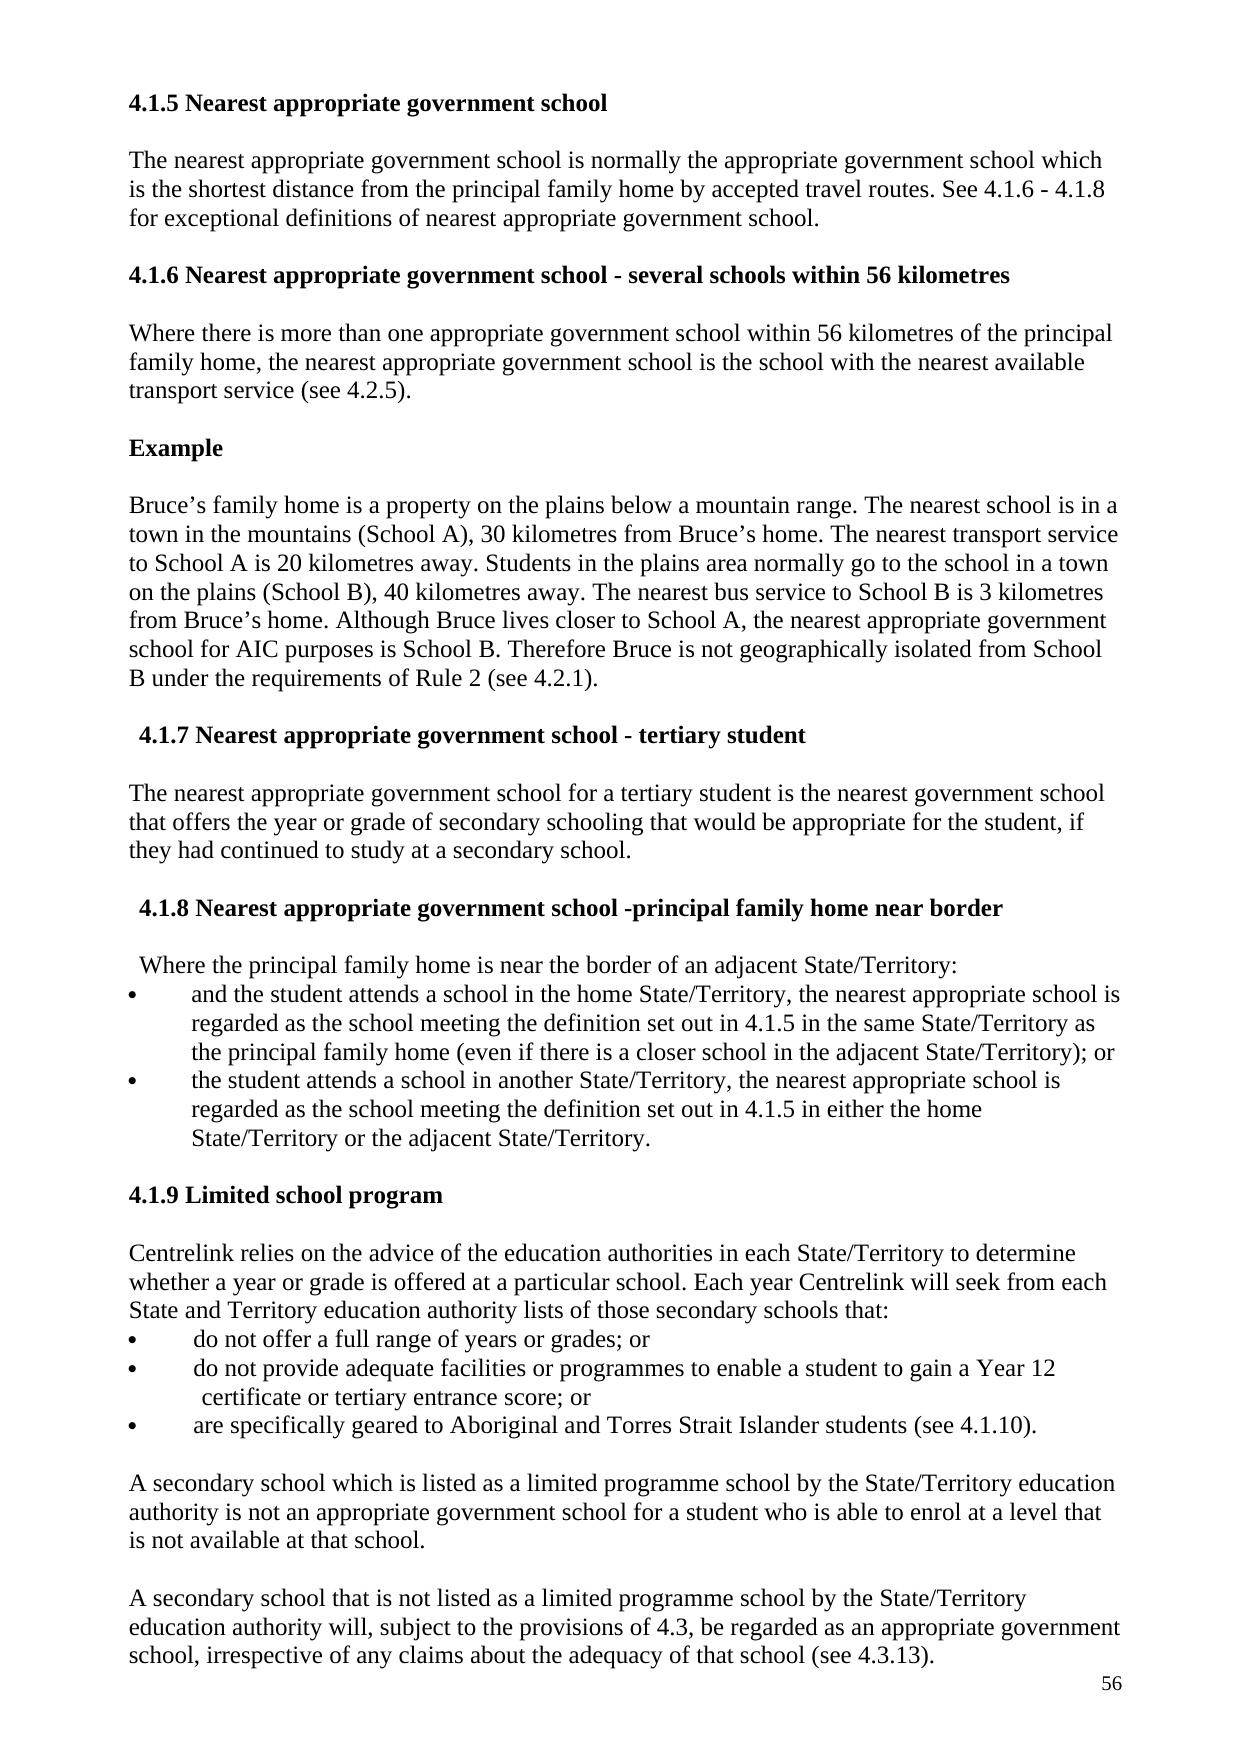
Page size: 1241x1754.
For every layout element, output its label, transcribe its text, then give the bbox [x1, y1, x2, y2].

text The nearest appropriate government school for a tertiary student is the nearest government school that offers the year or grade of secondary schooling that would be appropriate for the student, if they had continued to study at a secondary school. [128, 778, 1122, 864]
subtitle 4.1.8 Nearest appropriate government school -principal family home near border [128, 893, 1122, 922]
list do not provide adequate facilities or programmes to enable a student to gain a Year 12 certificate or tertiary entrance score; or [128, 1353, 1122, 1410]
list and the student attends a school in the home State/Territory, the nearest appropriate school is regarded as the school meeting the definition set out in 4.1.5 in the same State/Territory as the principal family home (even if there is a closer school in the adjacent State/Territory); or [128, 979, 1122, 1065]
subtitle 4.1.9 Limited school program [128, 1180, 1122, 1209]
subtitle 4.1.7 Nearest appropriate government school - tertiary student [128, 720, 1122, 749]
text The nearest appropriate government school is normally the appropriate government school which is the shortest distance from the principal family home by accepted travel routes. See 4.1.6 - 4.1.8 for exceptional definitions of nearest appropriate government school. [128, 145, 1122, 232]
text A secondary school that is not listed as a limited programme school by the State/Territory education authority will, subject to the provisions of 4.3, be regarded as an appropriate government school, irrespective of any claims about the adequacy of that school (see 4.3.13). [128, 1583, 1122, 1669]
subtitle 4.1.5 Nearest appropriate government school [128, 88, 1122, 117]
subtitle 4.1.6 Nearest appropriate government school - several schools within 56 kilometres [128, 260, 1122, 289]
list the student attends a school in another State/Territory, the nearest appropriate school is regarded as the school meeting the definition set out in 4.1.5 in either the home State/Territory or the adjacent State/Territory. [128, 1065, 1122, 1152]
text Centrelink relies on the advice of the education authorities in each State/Territory to determine whether a year or grade is offered at a particular school. Each year Centrelink will seek from each State and Territory education authority lists of those secondary schools that: [128, 1238, 1122, 1324]
list do not offer a full range of years or grades; or [128, 1324, 1122, 1353]
text Bruce’s family home is a property on the plains below a mountain range. The nearest school is in a town in the mountains (School A), 30 kilometres from Bruce’s home. The nearest transport service to School A is 20 kilometres away. Students in the plains area normally go to the school in a town on the plains (School B), 40 kilometres away. The nearest bus service to School B is 3 kilometres from Bruce’s home. Although Bruce lives closer to School A, the nearest appropriate government school for AIC purposes is School B. Therefore Bruce is not geographically isolated from School B under the requirements of Rule 2 (see 4.2.1). [128, 490, 1122, 692]
text Where the principal family home is near the border of an adjacent State/Territory: [128, 950, 1122, 979]
list are specifically geared to Aboriginal and Torres Strait Islander students (see 4.1.10). [128, 1410, 1122, 1439]
text Example [128, 433, 1122, 462]
text Where there is more than one appropriate government school within 56 kilometres of the principal family home, the nearest appropriate government school is the school with the nearest available transport service (see 4.2.5). [128, 318, 1122, 404]
text A secondary school which is listed as a limited programme school by the State/Territory education authority is not an appropriate government school for a student who is able to enrol at a level that is not available at that school. [128, 1468, 1122, 1554]
